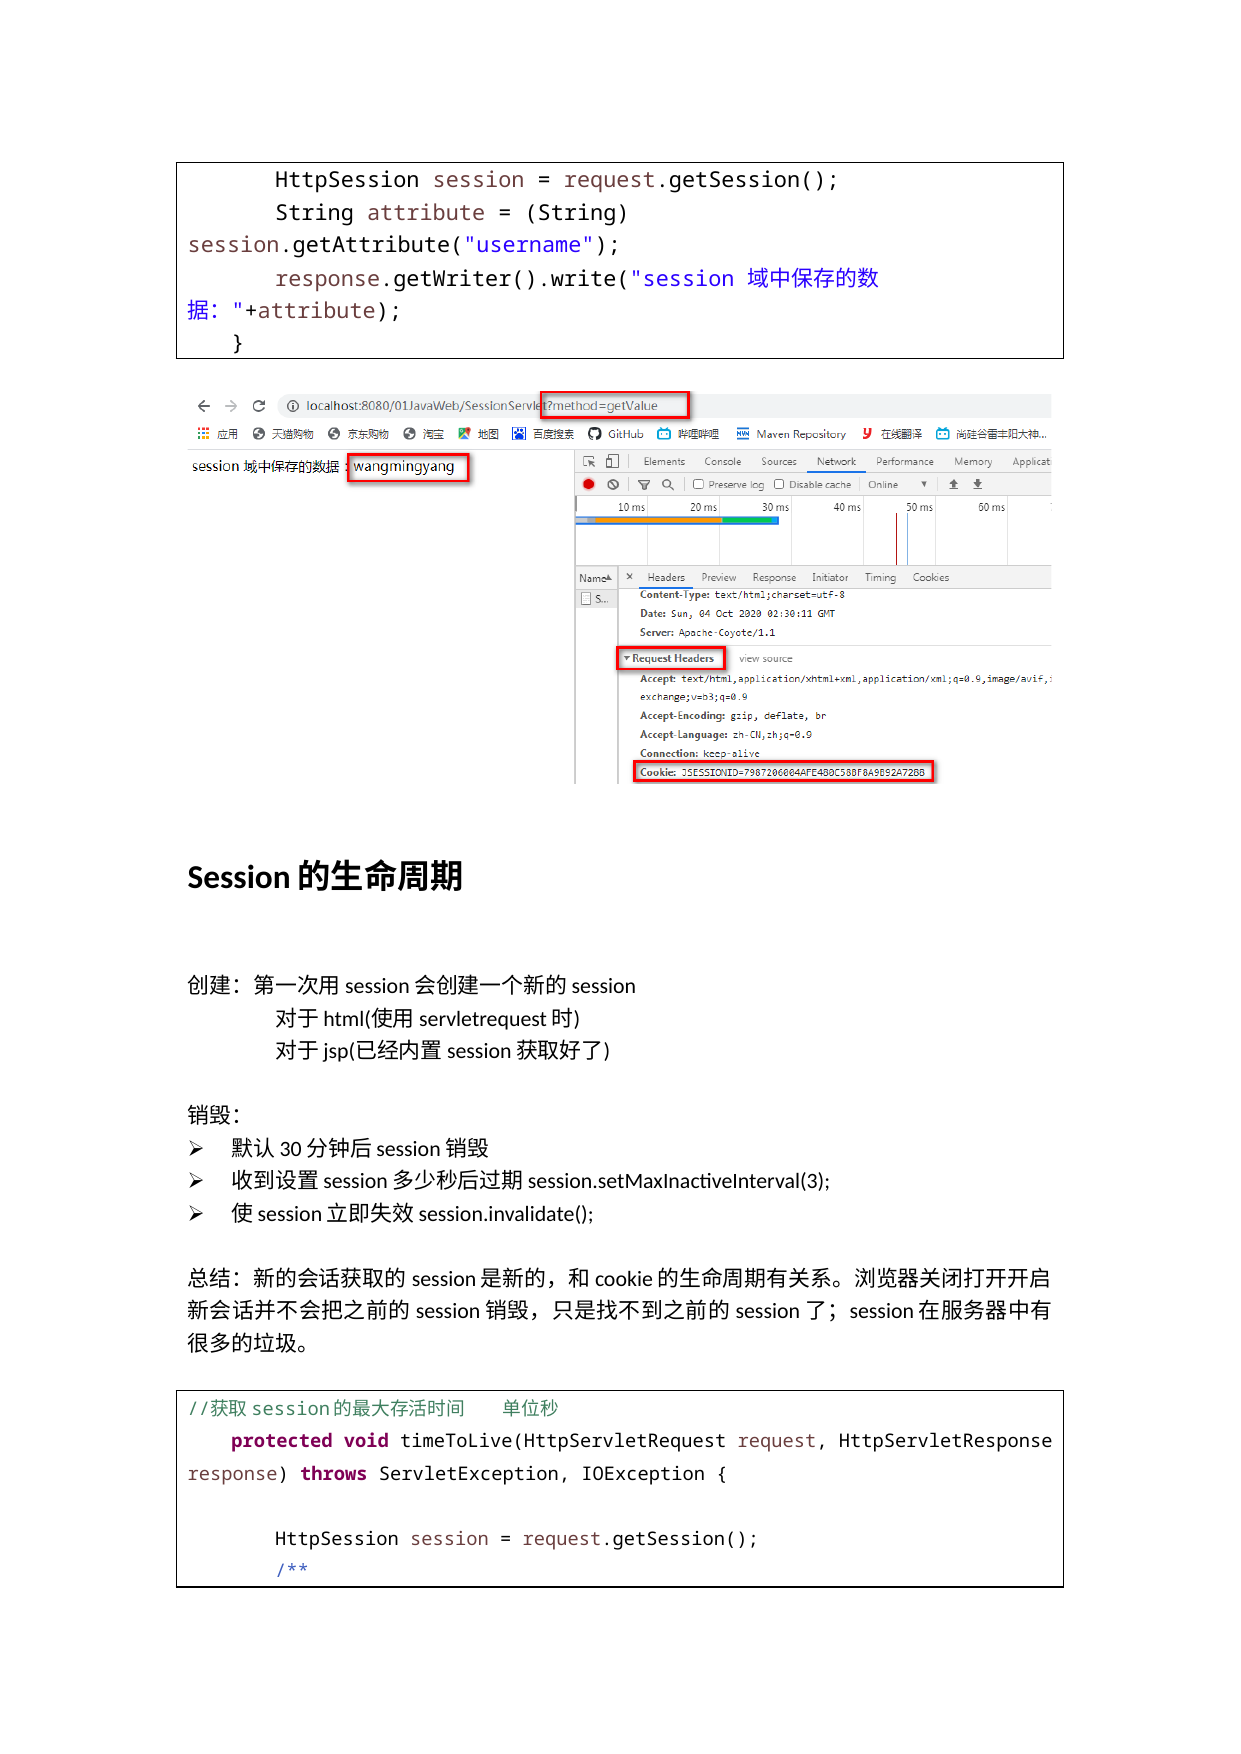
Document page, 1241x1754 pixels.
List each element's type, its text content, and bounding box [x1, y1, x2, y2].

text 创建：第一次用session会创建一个新的session [187, 968, 1053, 1000]
subtitle Session的生命周期 [187, 841, 1053, 906]
picture [187, 391, 1052, 784]
text 销毁： [187, 1098, 1053, 1130]
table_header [177, 1391, 1063, 1586]
text 对于jsp(已经内置session获取好了) [231, 1033, 1053, 1065]
text 总结：新的会话获取的session是新的，和cookie的生命周期有关系。浏览器关闭打开开启新会话并不会把之前的session销毁，只是找不到之前的session了；session在服务器中有很多的垃圾。 [187, 1260, 1053, 1358]
list 使session立即失效session.invalidate(); [187, 1195, 1053, 1228]
list 收到设置session多少秒后过期session.setMaxInactiveInterval(3); [187, 1163, 1053, 1195]
list 默认30分钟后session销毁 [187, 1130, 1053, 1163]
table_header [177, 163, 1063, 358]
text 对于html(使用servletrequest时) [231, 1000, 1053, 1033]
